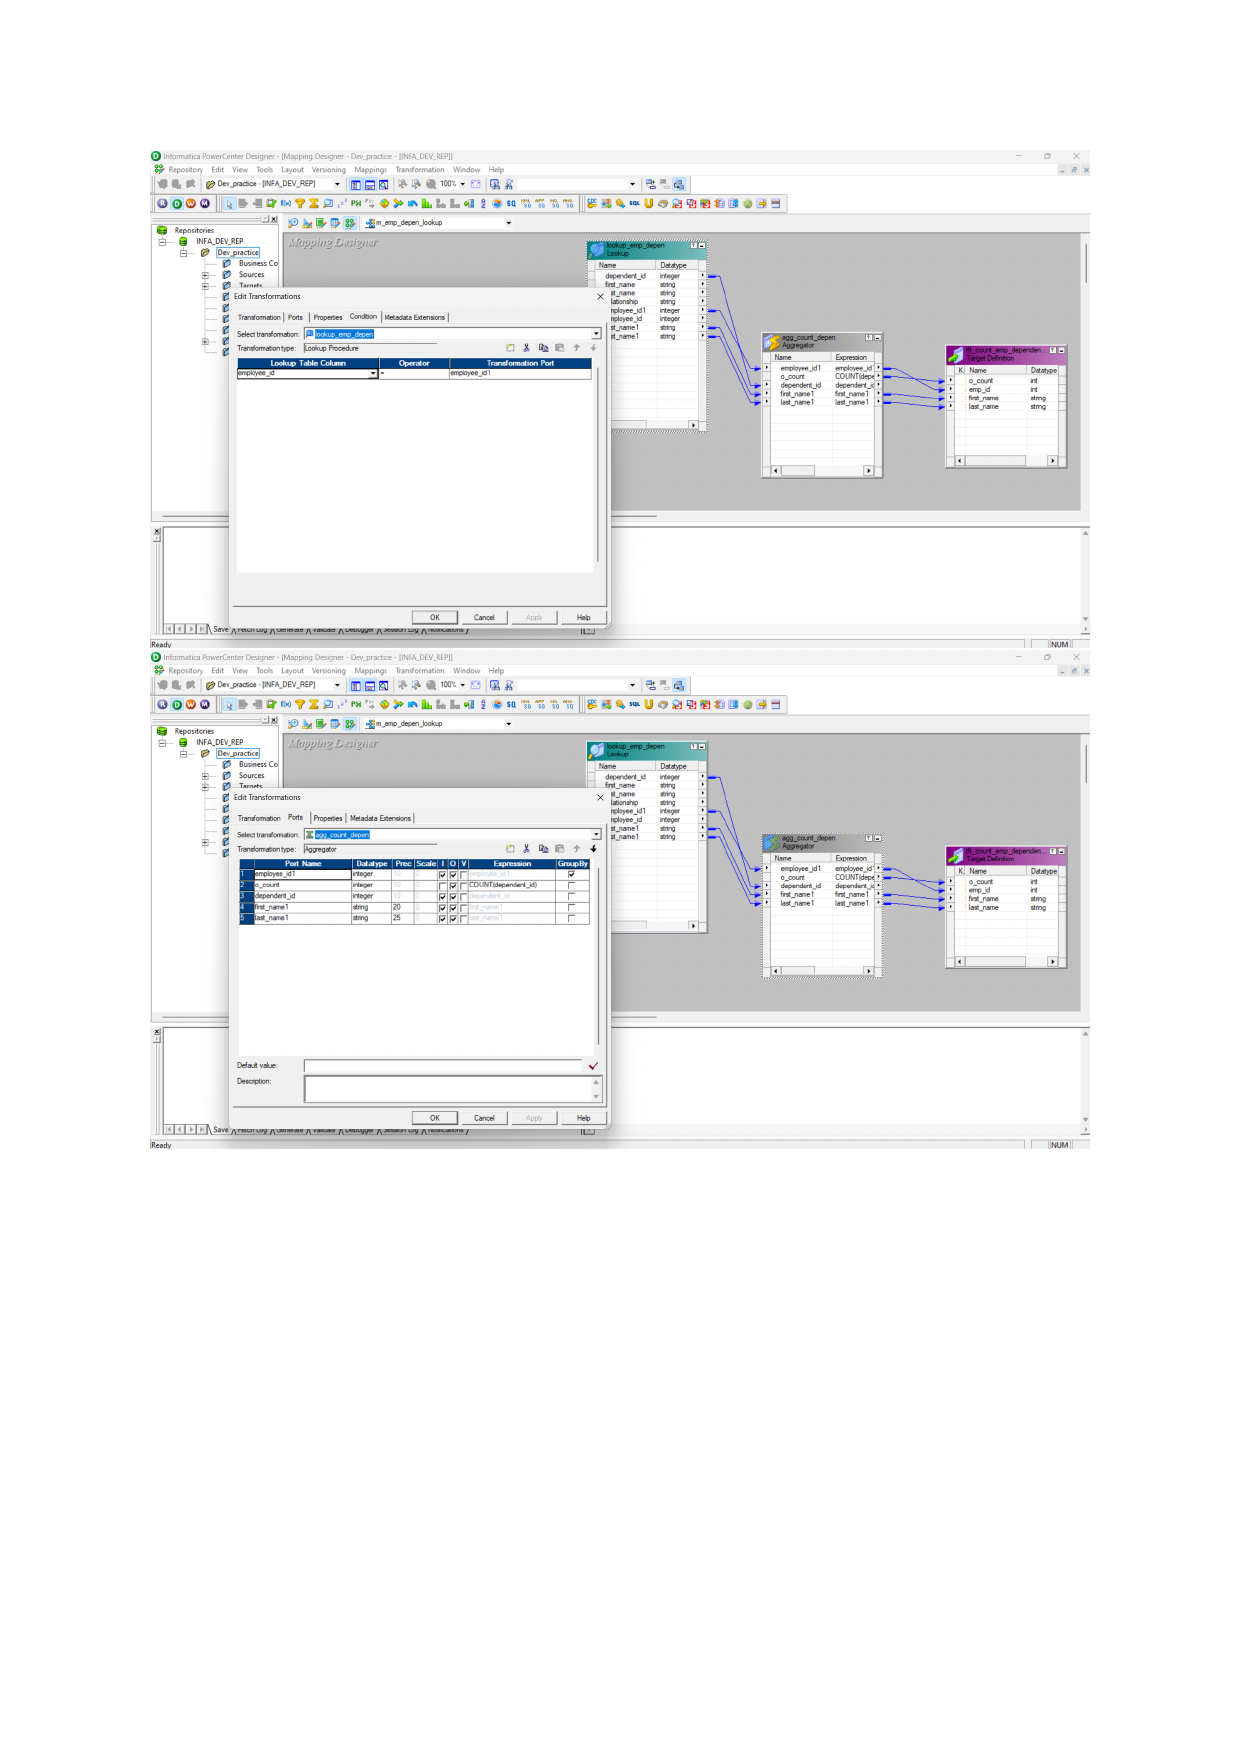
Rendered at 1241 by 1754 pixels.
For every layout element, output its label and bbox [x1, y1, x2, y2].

picture [150, 150, 1091, 648]
picture [150, 650, 1091, 1149]
